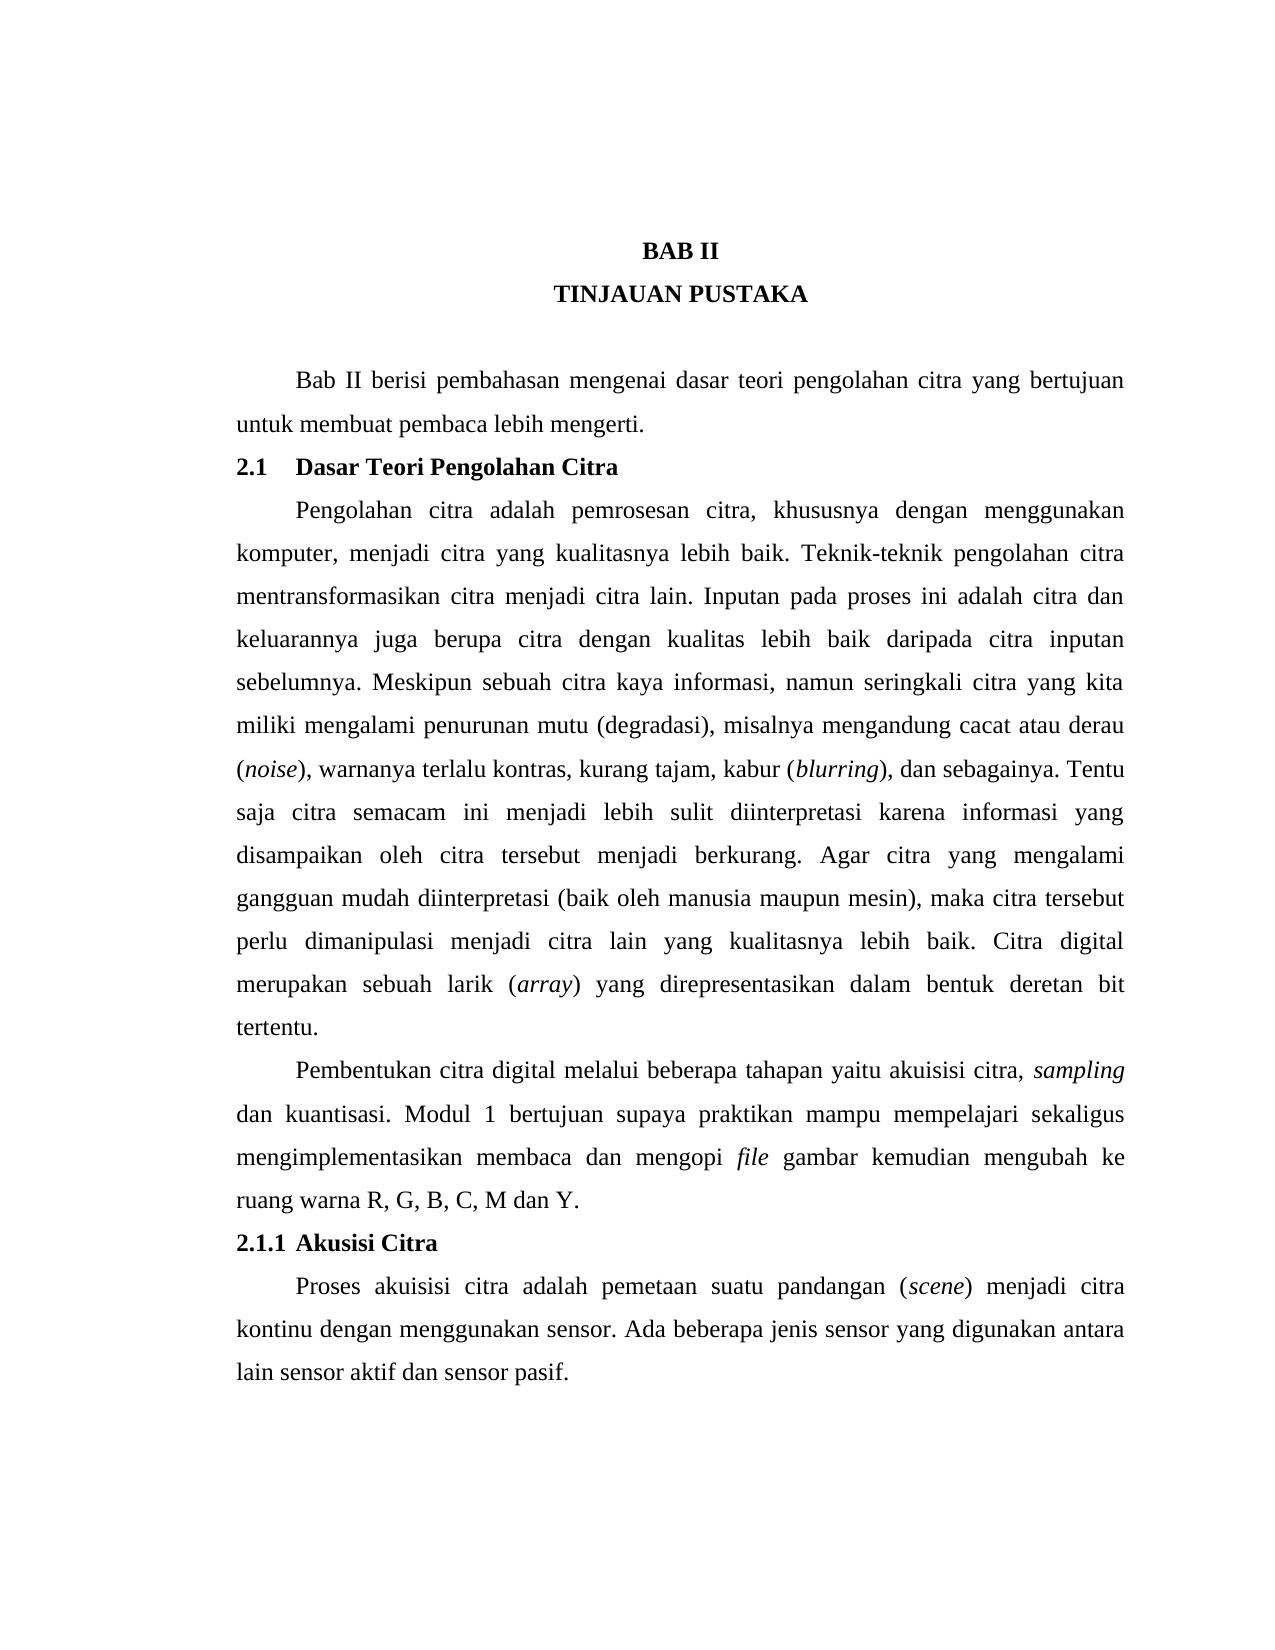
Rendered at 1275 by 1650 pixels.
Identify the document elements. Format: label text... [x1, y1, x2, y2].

subtitle TINJAUAN PUSTAKA [236, 279, 1125, 308]
list Akusisi Citra [236, 1228, 1125, 1257]
text Proses akuisisi citra adalah pemetaan suatu pandangan (scene) menjadi citra kontinu dengan menggunakan sensor. Ada beberapa jenis sensor yang digunakan antara lain sensor aktif dan sensor pasif. [236, 1271, 1125, 1386]
subtitle BAB II [236, 236, 1125, 265]
text Pengolahan citra adalah pemrosesan citra, khususnya dengan menggunakan komputer, menjadi citra yang kualitasnya lebih baik. Teknik-teknik pengolahan citra mentransformasikan citra menjadi citra lain. Inputan pada proses ini adalah citra dan keluarannya juga berupa citra dengan kualitas lebih baik daripada citra inputan sebelumnya. Meskipun sebuah citra kaya informasi, namun seringkali citra yang kita miliki mengalami penurunan mutu (degradasi), misalnya mengandung cacat atau derau (noise), warnanya terlalu kontras, kurang tajam, kabur (blurring), dan sebagainya. Tentu saja citra semacam ini menjadi lebih sulit diinterpretasi karena informasi yang disampaikan oleh citra tersebut menjadi berkurang. Agar citra yang mengalami gangguan mudah diinterpretasi (baik oleh manusia maupun mesin), maka citra tersebut perlu dimanipulasi menjadi citra lain yang kualitasnya lebih baik. Citra digital merupakan sebuah larik (array) yang direpresentasikan dalam bentuk deretan bit tertentu. [236, 495, 1125, 1041]
subtitle Dasar Teori Pengolahan Citra [236, 452, 1125, 481]
text Pembentukan citra digital melalui beberapa tahapan yaitu akuisisi citra, sampling dan kuantisasi. Modul 1 bertujuan supaya praktikan mampu mempelajari sekaligus mengimplementasikan membaca dan mengopi file gambar kemudian mengubah ke ruang warna R, G, B, C, M dan Y. [236, 1056, 1125, 1214]
text Bab II berisi pembahasan mengenai dasar teori pengolahan citra yang bertujuan untuk membuat pembaca lebih mengerti. [236, 366, 1125, 437]
